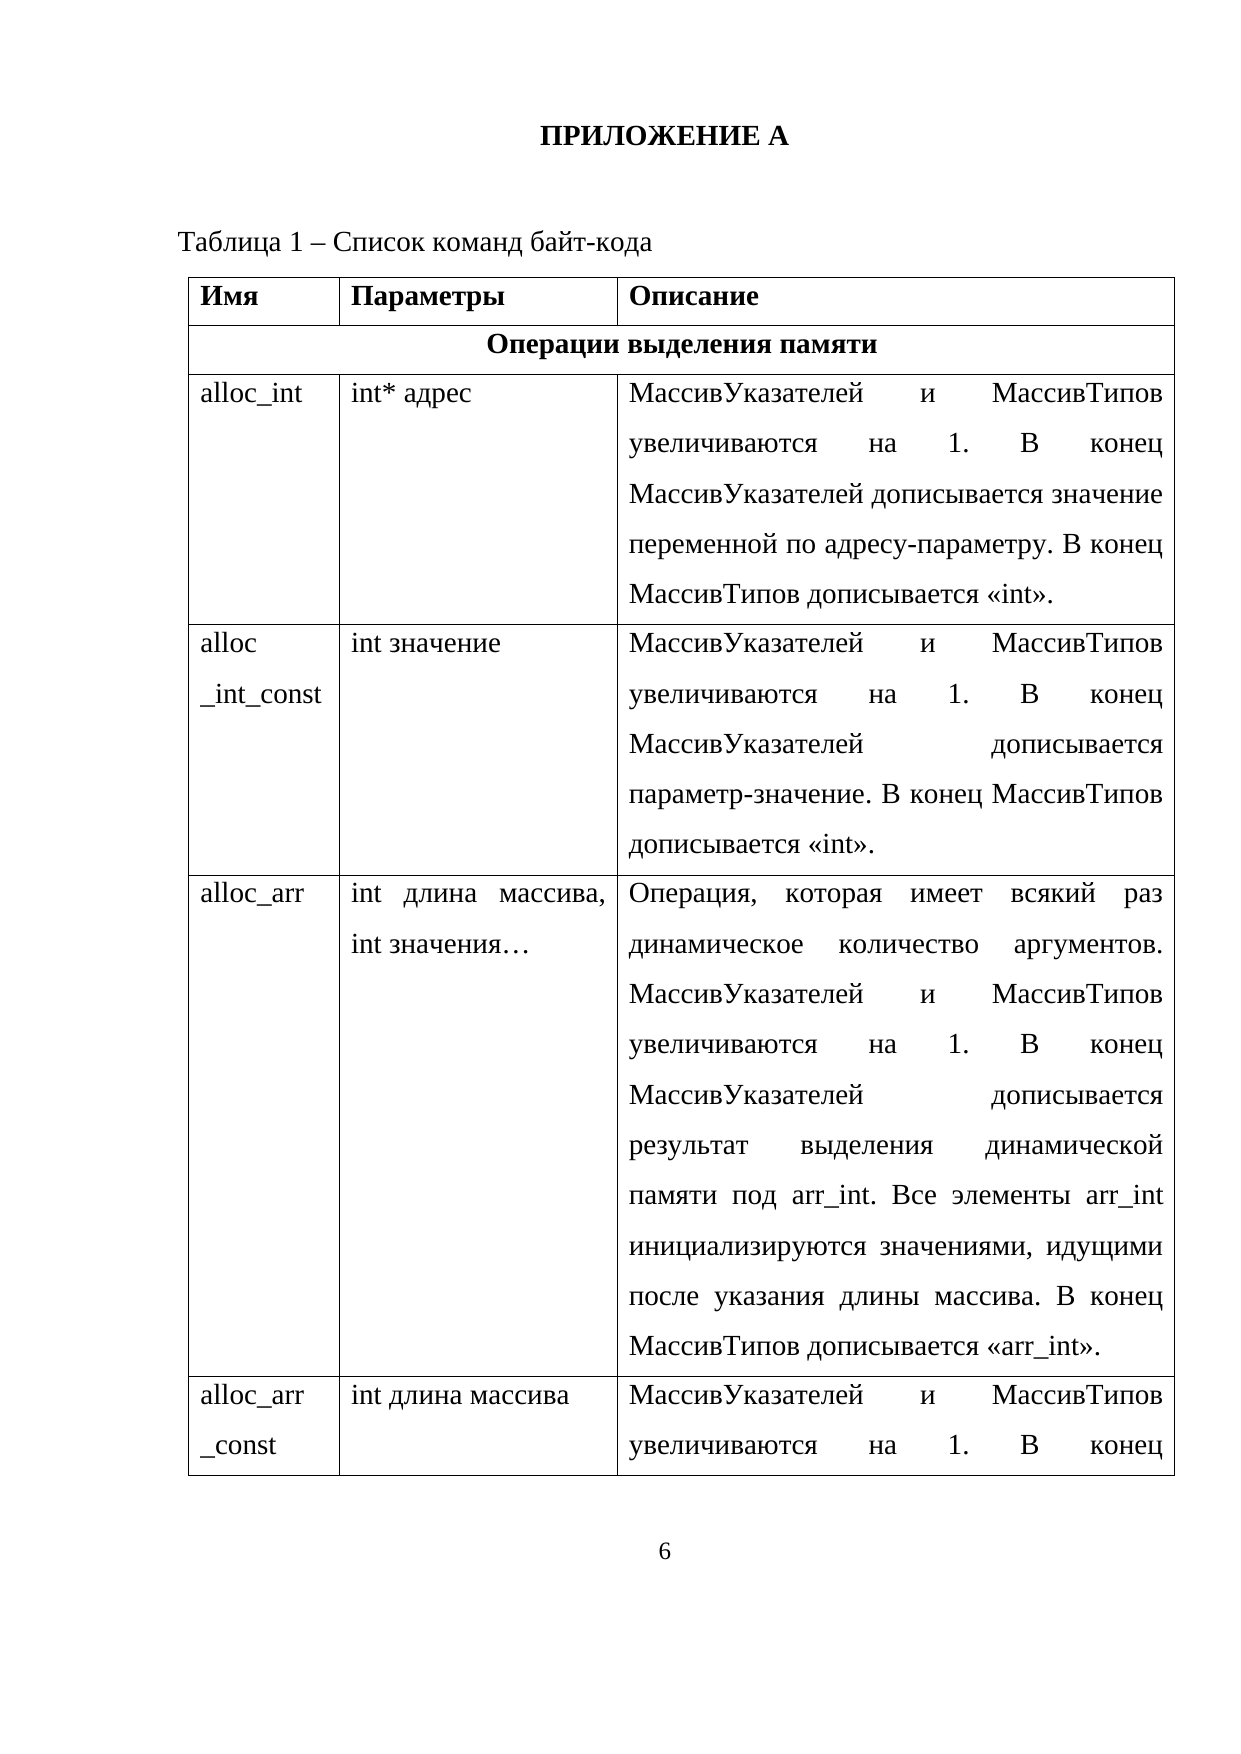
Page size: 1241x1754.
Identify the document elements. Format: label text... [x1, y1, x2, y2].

text Приложение А [177, 118, 1152, 152]
table_header Описание [618, 278, 1174, 325]
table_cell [618, 1377, 1174, 1475]
table_header Имя [189, 278, 339, 325]
table_cell МассивУказателей и МассивТипов увеличиваются на 1. В конец МассивУказателей дописывается параметр-значение. В конец МассивТипов дописывается «int». [618, 625, 1174, 874]
table_cell int значение [340, 625, 617, 874]
table_cell int длина массива, int значения… [340, 876, 617, 1376]
table_cell alloc_arr_const [189, 1377, 339, 1475]
table_cell Операция, которая имеет всякий раз динамическое количество аргументов. МассивУказателей и МассивТипов увеличиваются на 1. В конец МассивУказателей дописывается результат выделения динамической памяти под arr_int. Все элементы arr_int инициализируются значениями, идущими после указания длины массива. В конец МассивТипов дописывается «arr_int». [618, 876, 1174, 1376]
table_cell alloc_int [189, 375, 339, 624]
table_cell МассивУказателей и МассивТипов увеличиваются на 1. В конец МассивУказателей дописывается значение переменной по адресу-параметру. В конец МассивТипов дописывается «int». [618, 375, 1174, 624]
table_header Параметры [340, 278, 617, 325]
table_cell int* адрес [340, 375, 617, 624]
table_cell alloc_int_const [189, 625, 339, 874]
table_cell int длина массива [340, 1377, 617, 1475]
text Таблица 1 – Список команд байт-кода [177, 224, 1152, 257]
table_cell alloc_arr [189, 876, 339, 1376]
table_cell Операции выделения памяти [189, 326, 1174, 374]
